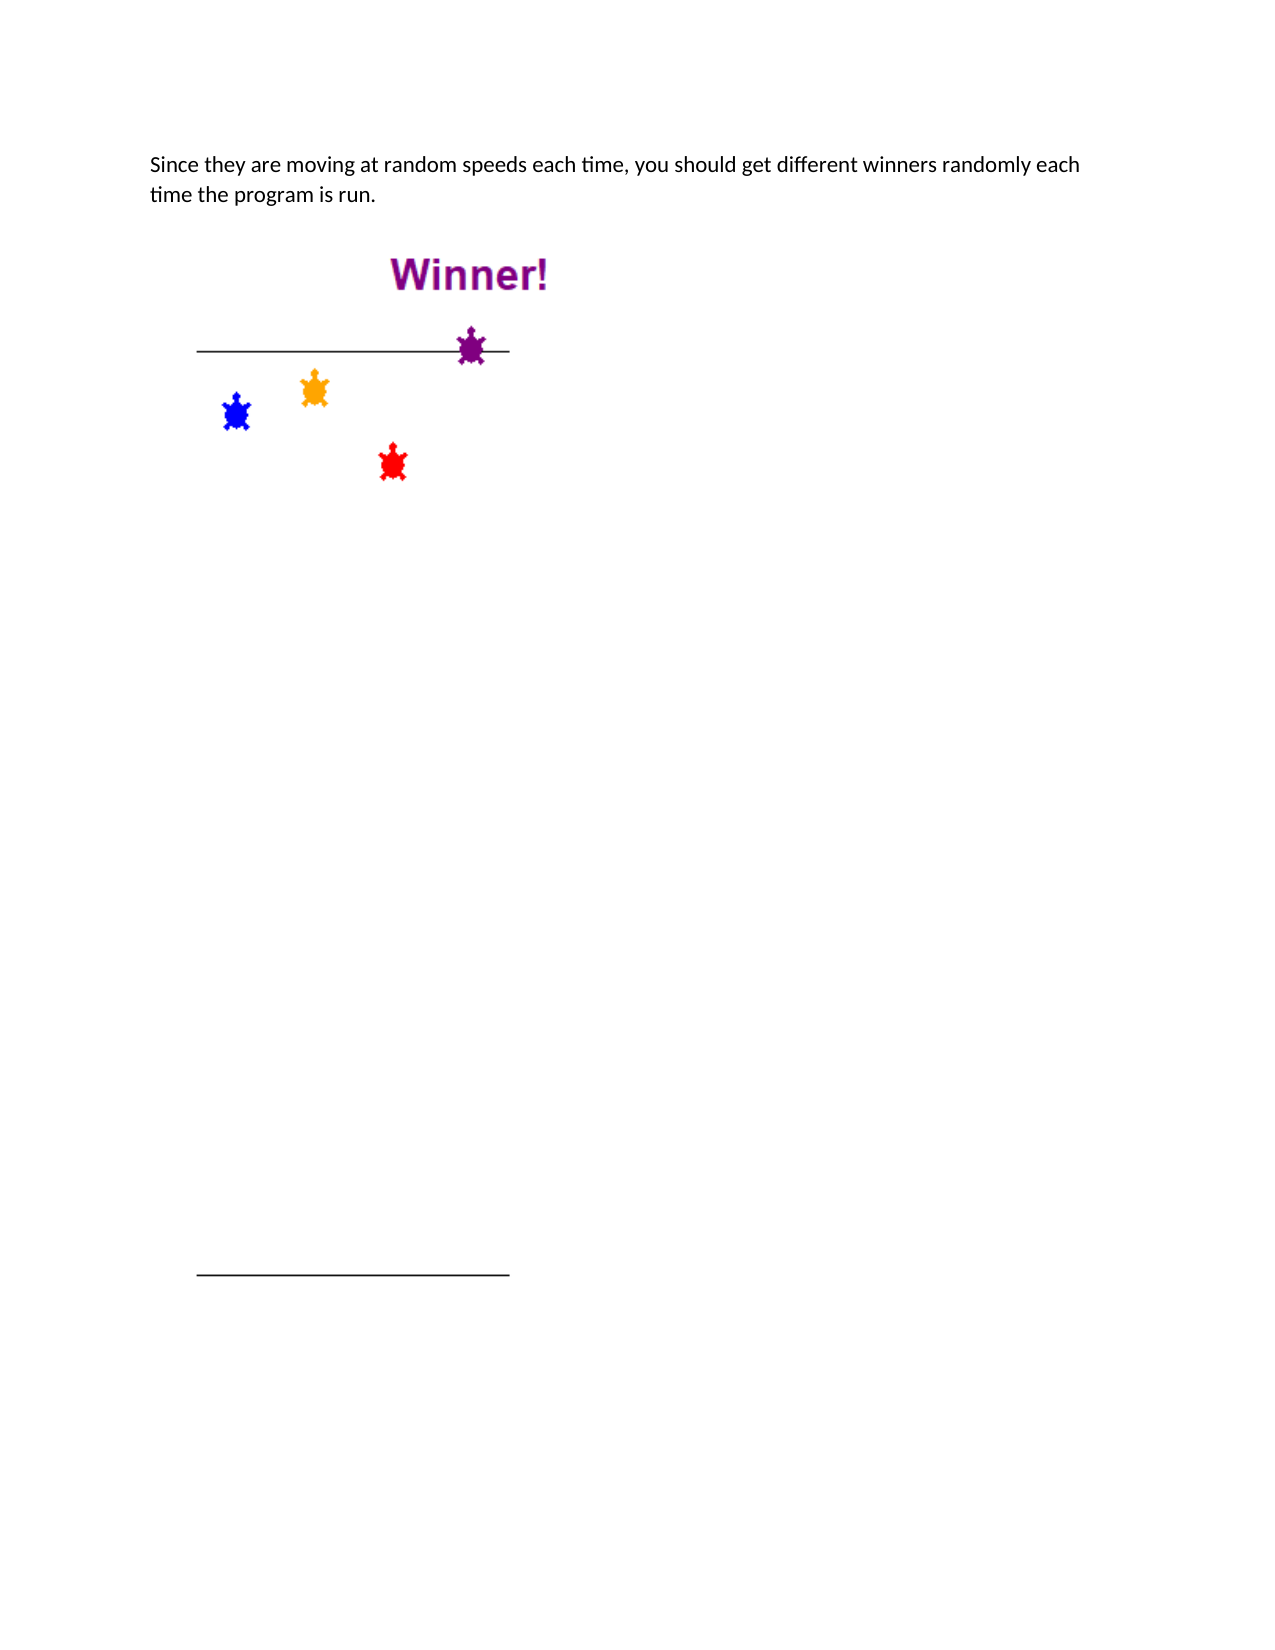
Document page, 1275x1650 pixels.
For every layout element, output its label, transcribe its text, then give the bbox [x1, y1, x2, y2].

picture [150, 227, 585, 1361]
text Since they are moving at random speeds each time, you should get different winners randomly each time the program is run. [150, 150, 1125, 208]
